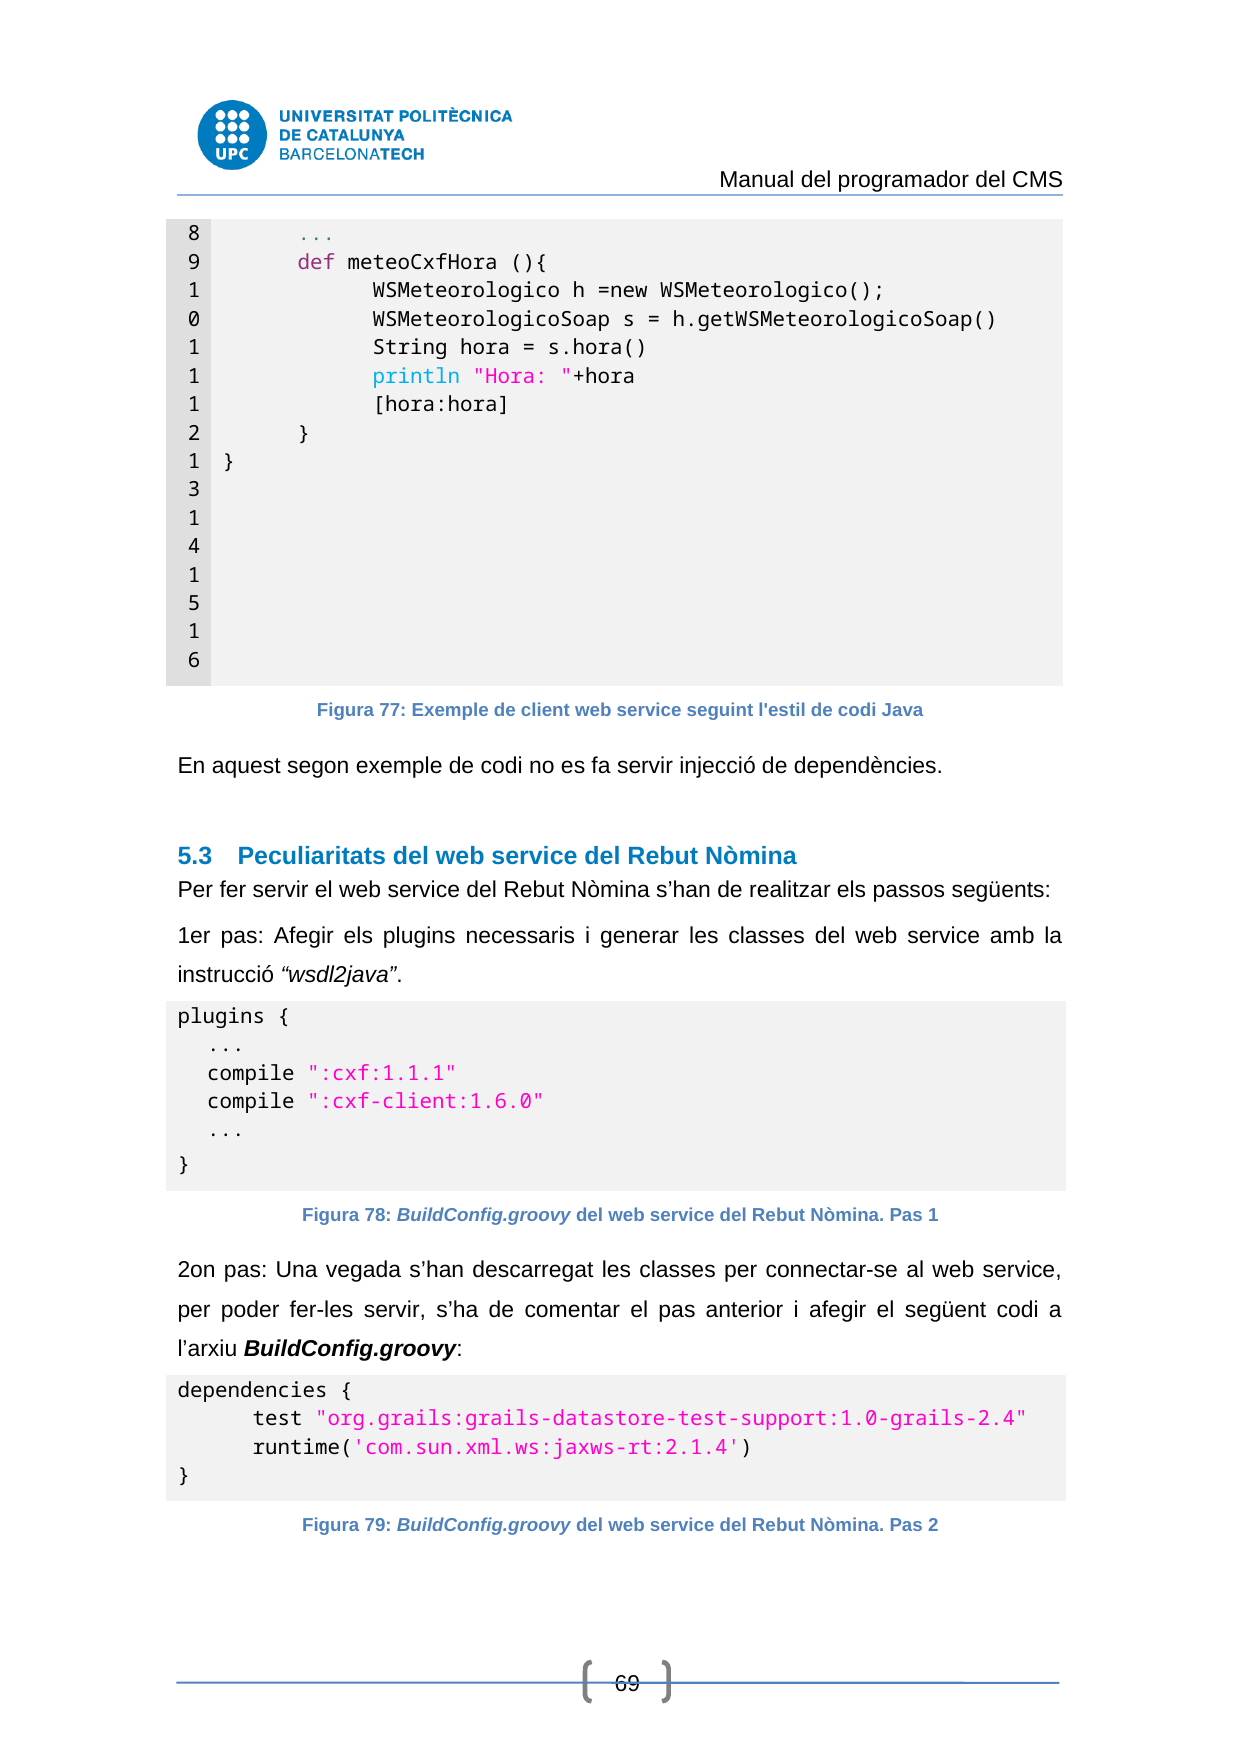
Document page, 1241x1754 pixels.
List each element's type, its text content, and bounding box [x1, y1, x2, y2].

text Per fer servir el web service del Rebut Nòmina s’han de realitzar els passos següents: [177, 876, 1063, 902]
text En aquest segon exemple de codi no es fa servir injecció de dependències. [177, 752, 1063, 778]
table_header dependencies { test "org.grails:grails-datastore-test-support:1.0-grails-2.4" runtime('com.sun.xml.ws:jaxws-rt:2.1.4') } [166, 1375, 1066, 1501]
picture [177, 81, 532, 188]
text 1er pas: Afegir els plugins necessaris i generar les classes del web service amb la instrucció “wsdl2java”. [177, 922, 1063, 988]
text 2on pas: Una vegada s’han descarregat les classes per connectar-se al web service, per poder fer-les servir, s’ha de comentar el pas anterior i afegir el següent codi a l’arxiu BuildConfig.groovy: [177, 1256, 1063, 1362]
table_header plugins { ... compile ":cxf:1.1.1" compile ":cxf-client:1.6.0" ... } [166, 1001, 1066, 1191]
text Figura 78: BuildConfig.groovy del web service del Rebut Nòmina. Pas 1 [177, 1203, 1063, 1225]
text Figura 77: Exemple de client web service seguint l'estil de codi Java [177, 698, 1063, 720]
text Figura 79: BuildConfig.groovy del web service del Rebut Nòmina. Pas 2 [177, 1514, 1063, 1535]
table_header 1 2 3 4 5 6 7 8 9 10 11 12 13 14 15 16 [166, 219, 211, 686]
subtitle Peculiaritats del web service del Rebut Nòmina [177, 841, 1063, 870]
